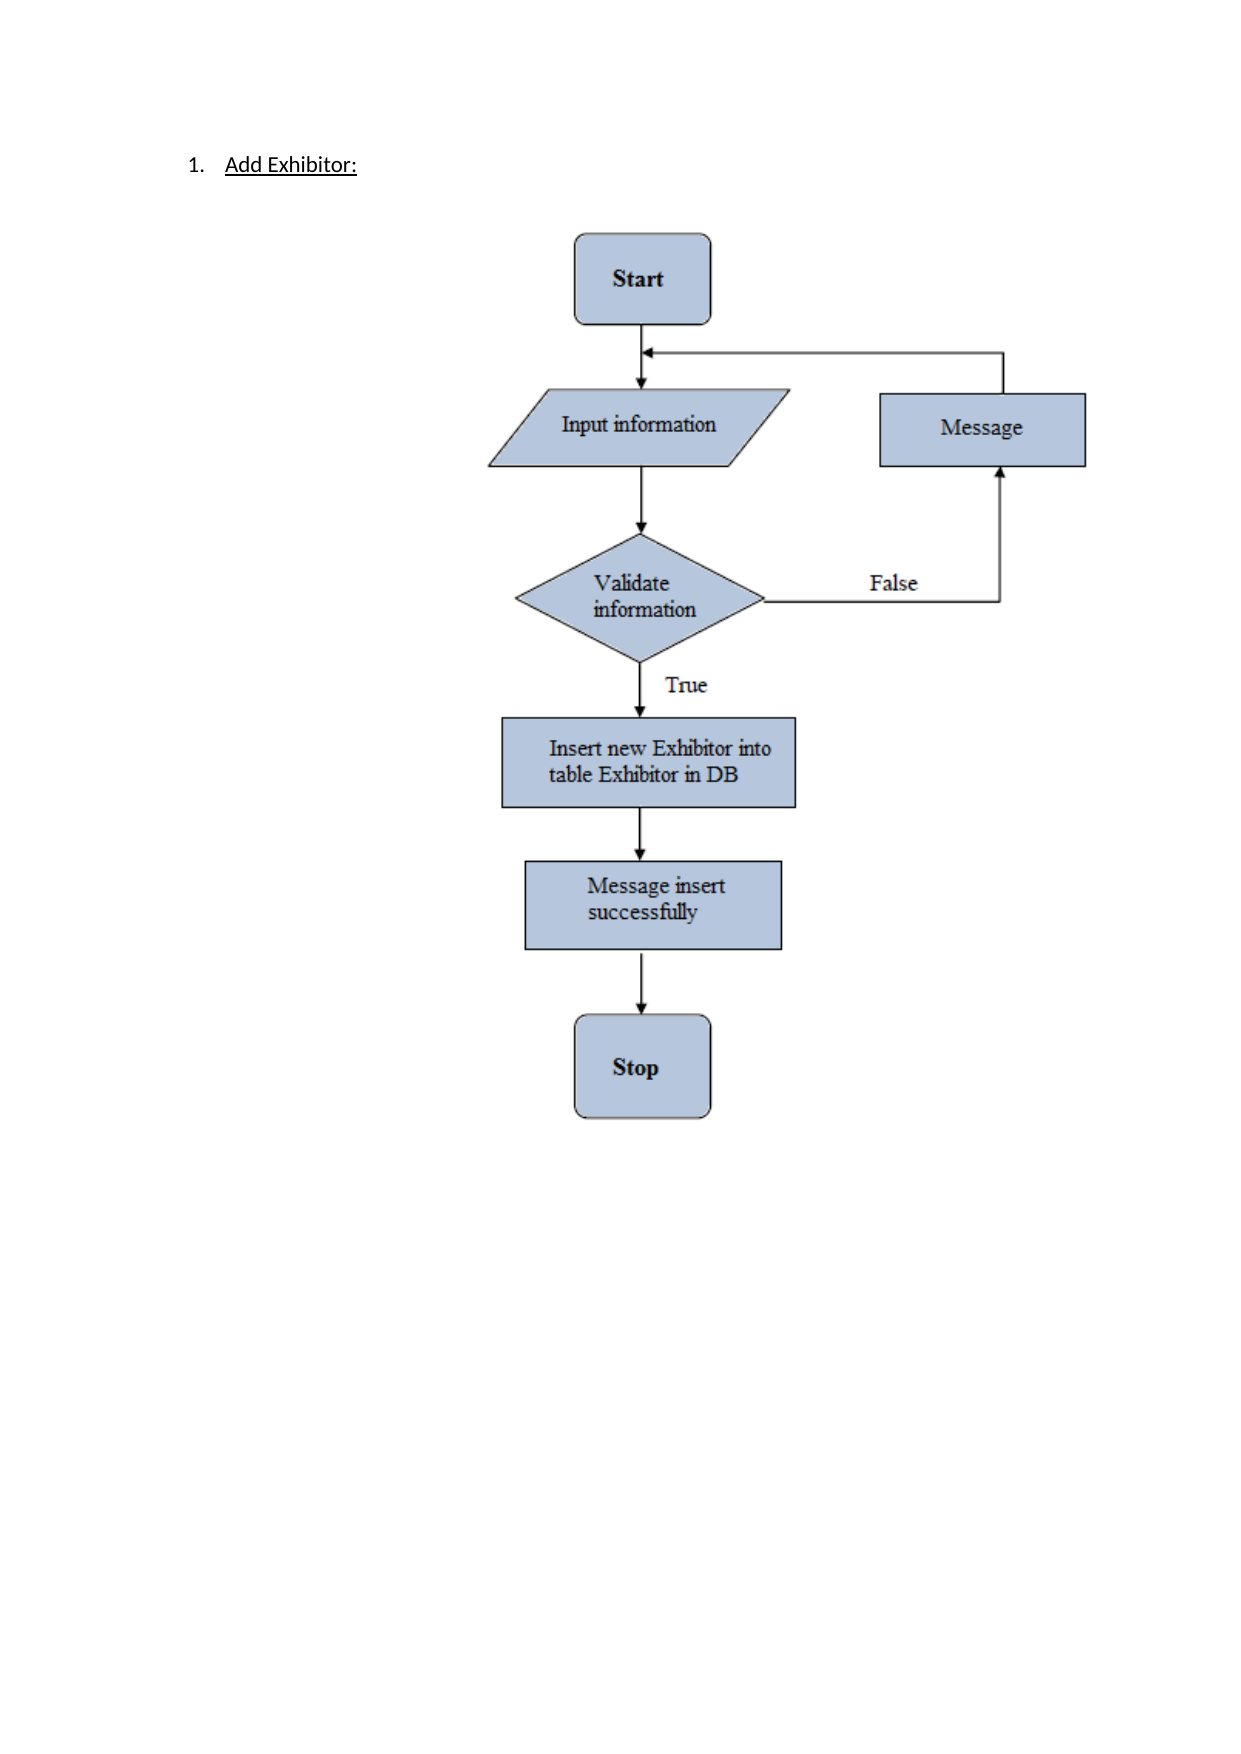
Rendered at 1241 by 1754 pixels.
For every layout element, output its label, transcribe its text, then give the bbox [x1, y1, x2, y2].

picture [150, 203, 1091, 1134]
list Add Exhibitor: [187, 150, 1090, 178]
